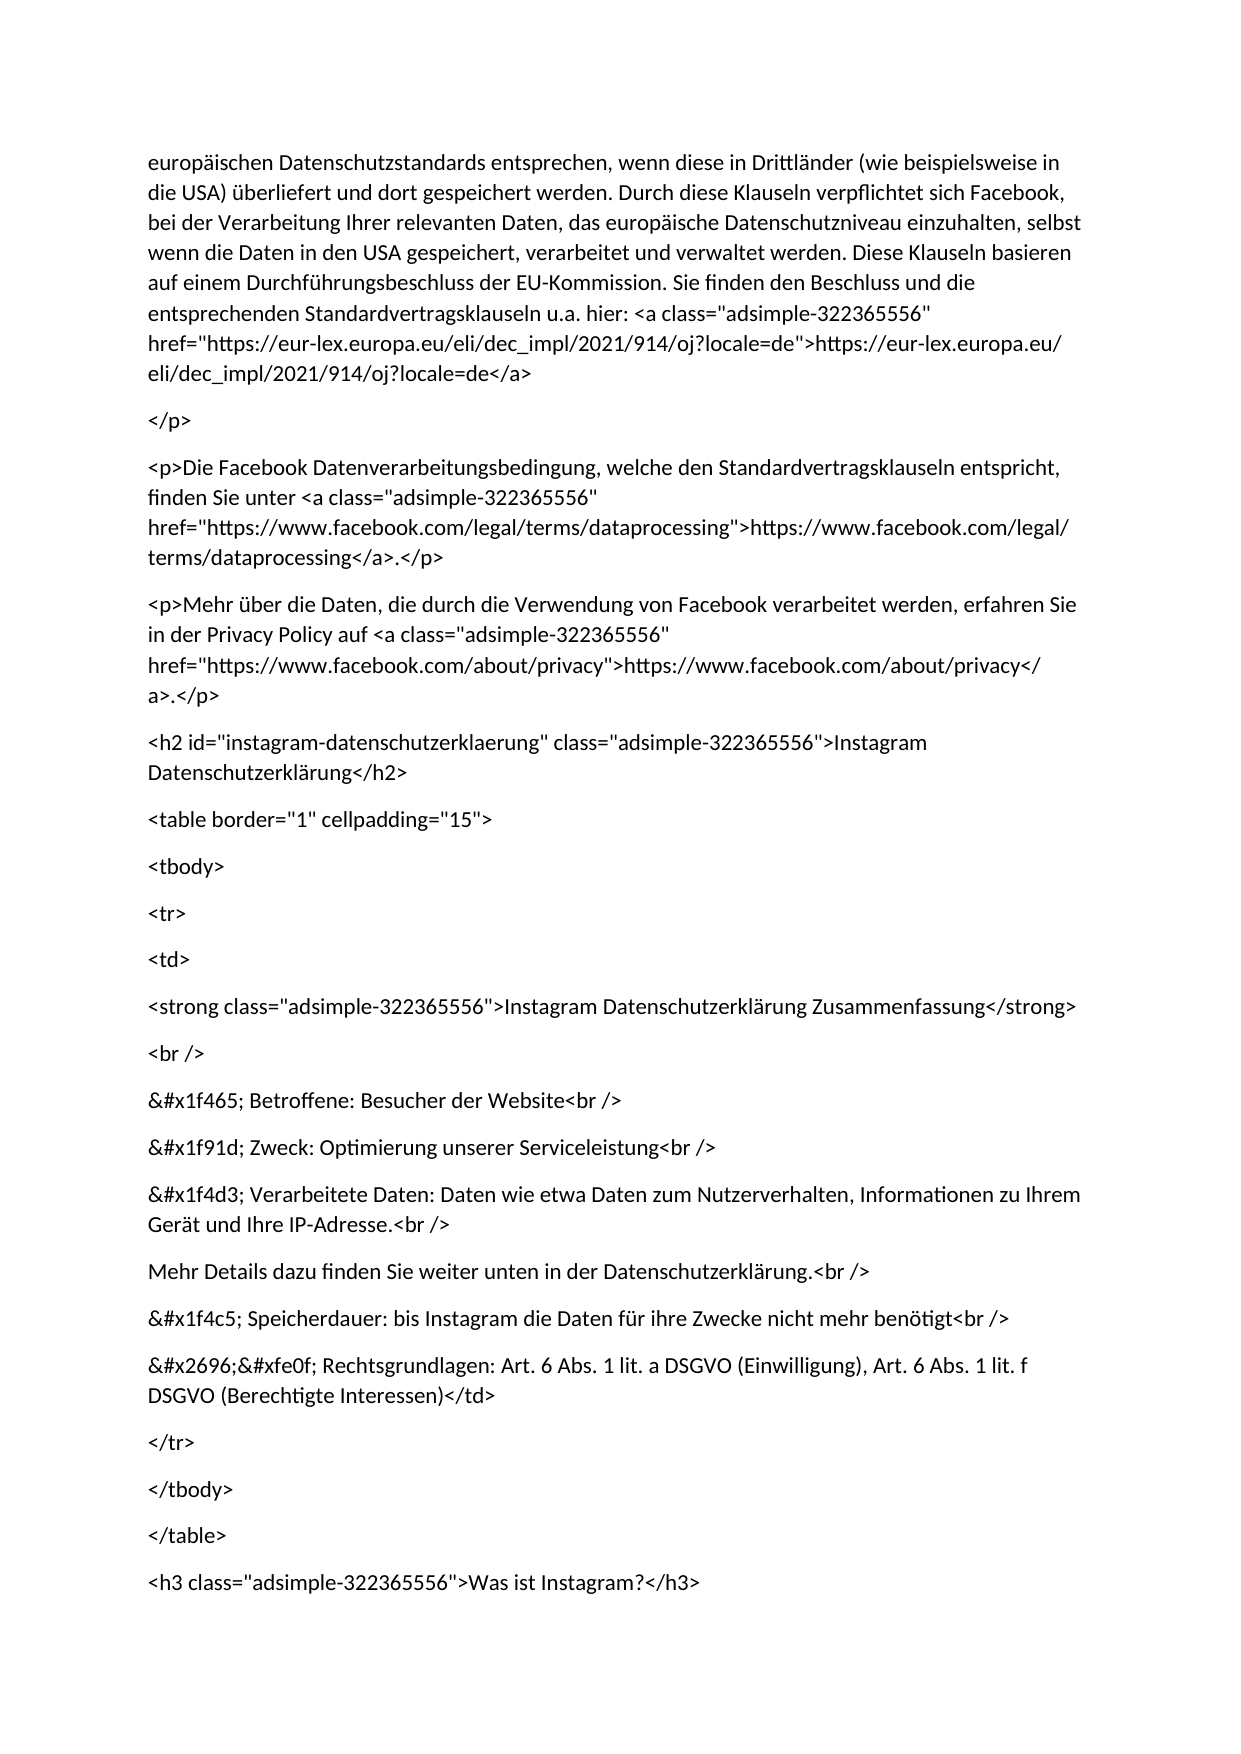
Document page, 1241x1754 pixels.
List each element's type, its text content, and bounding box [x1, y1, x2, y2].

text Mehr Details dazu finden Sie weiter unten in der Datenschutzerklärung.<br /> [148, 1257, 1093, 1285]
text &#x1f91d; Zweck: Optimierung unserer Serviceleistung<br /> [148, 1133, 1093, 1161]
text <tbody> [148, 852, 1093, 880]
text </tr> [148, 1428, 1093, 1456]
text <p>Mehr über die Daten, die durch die Verwendung von Facebook verarbeitet werden, erfahren Sie in der Privacy Policy auf <a class="adsimple-322365556" href="https://www.facebook.com/about/privacy">https://www.facebook.com/about/privacy</a>.</p> [148, 590, 1093, 709]
text &#x1f4d3; Verarbeitete Daten: Daten wie etwa Daten zum Nutzerverhalten, Informationen zu Ihrem Gerät und Ihre IP-Adresse.<br /> [148, 1180, 1093, 1238]
text <td> [148, 946, 1093, 973]
text <tr> [148, 899, 1093, 927]
text </table> [148, 1522, 1093, 1549]
text <p>Die Facebook Datenverarbeitungsbedingung, welche den Standardvertragsklauseln entspricht, finden Sie unter <a class="adsimple-322365556" href="https://www.facebook.com/legal/terms/dataprocessing">https://www.facebook.com/legal/terms/dataprocessing</a>.</p> [148, 453, 1093, 571]
text &#x1f465; Betroffene: Besucher der Website<br /> [148, 1086, 1093, 1114]
text <h2 id="instagram-datenschutzerklaerung" class="adsimple-322365556">Instagram Datenschutzerklärung</h2> [148, 728, 1093, 786]
text </tbody> [148, 1475, 1093, 1503]
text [148, 148, 1093, 387]
text <table border="1" cellpadding="15"> [148, 805, 1093, 833]
text </p> [148, 406, 1093, 434]
text <h3 class="adsimple-322365556">Was ist Instagram?</h3> [148, 1568, 1093, 1596]
text <br /> [148, 1039, 1093, 1067]
text &#x1f4c5; Speicherdauer: bis Instagram die Daten für ihre Zwecke nicht mehr benötigt<br /> [148, 1304, 1093, 1332]
text <strong class="adsimple-322365556">Instagram Datenschutzerklärung Zusammenfassung</strong> [148, 992, 1093, 1020]
text &#x2696;&#xfe0f; Rechtsgrundlagen: Art. 6 Abs. 1 lit. a DSGVO (Einwilligung), Art. 6 Abs. 1 lit. f DSGVO (Berechtigte Interessen)</td> [148, 1351, 1093, 1409]
